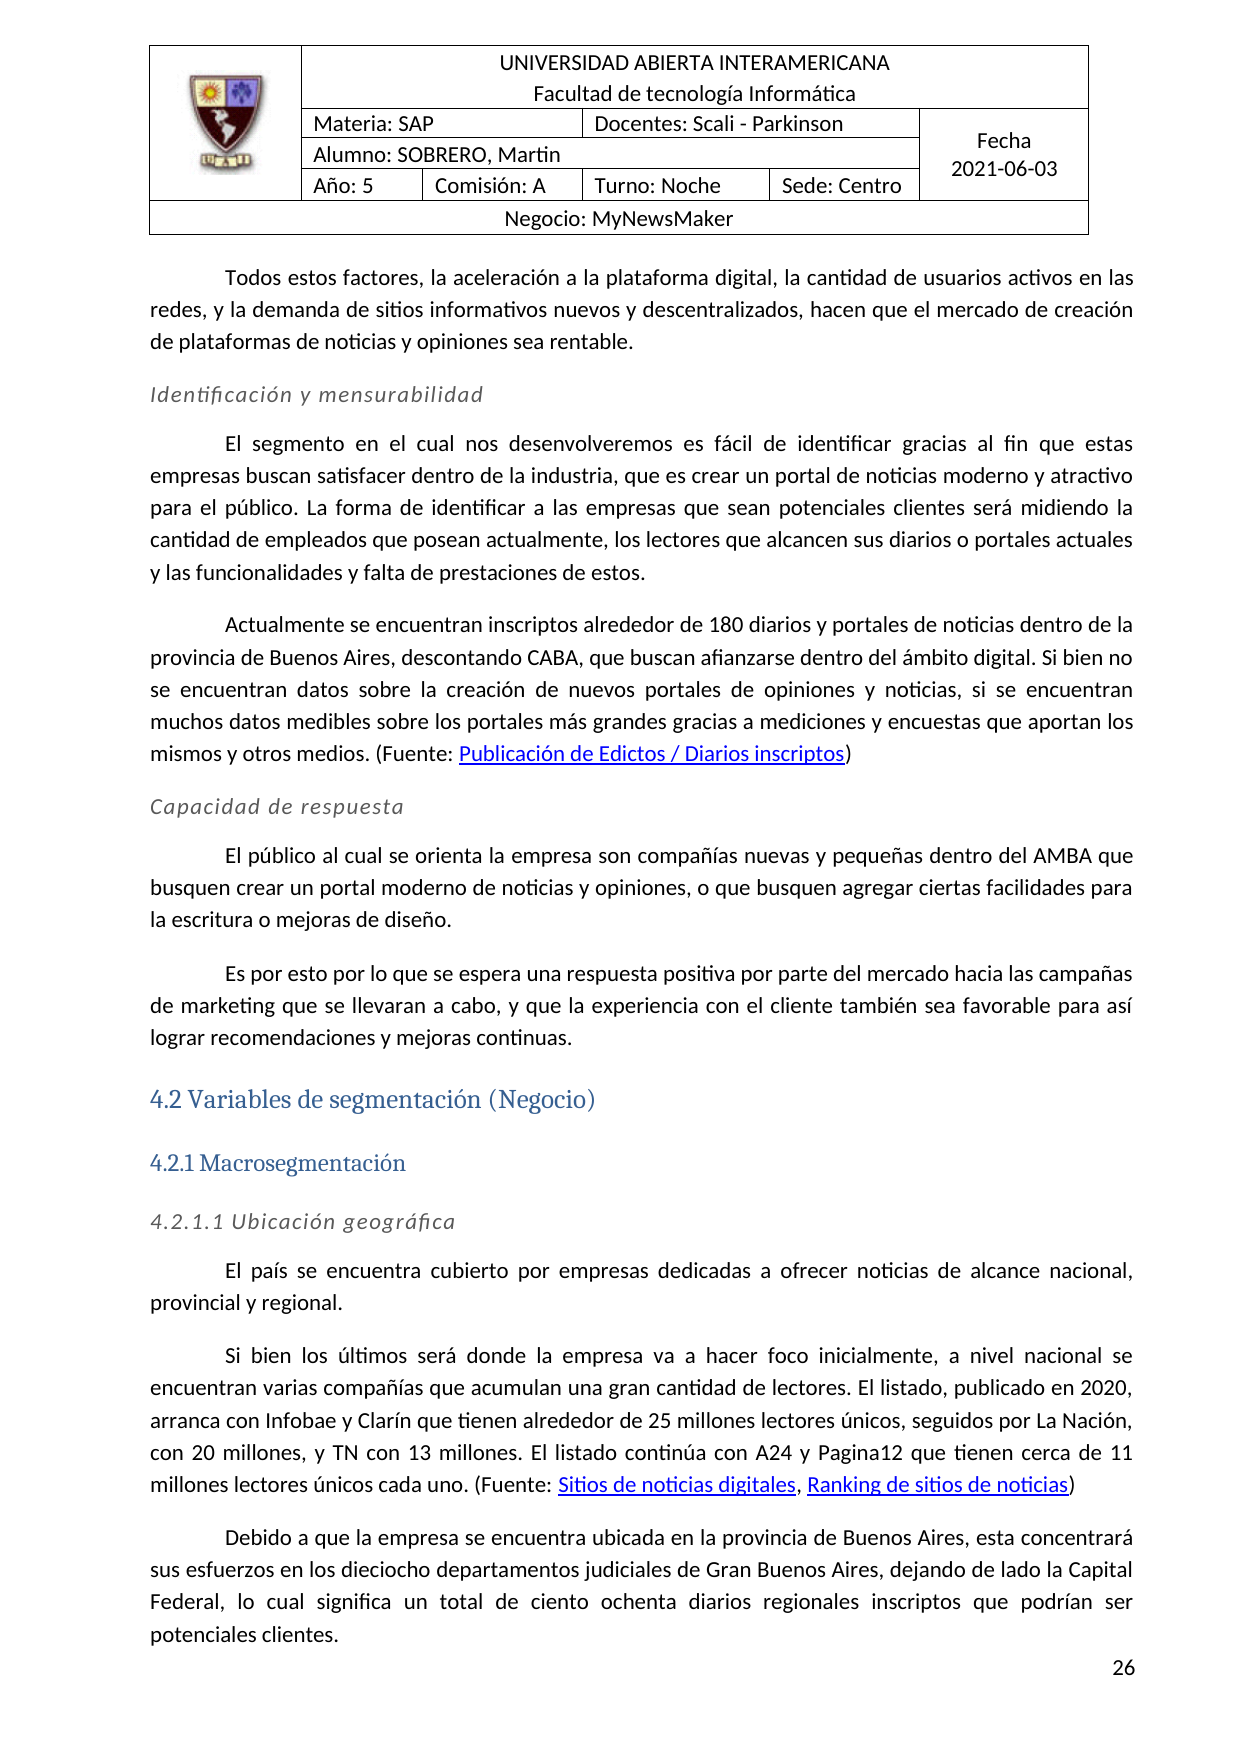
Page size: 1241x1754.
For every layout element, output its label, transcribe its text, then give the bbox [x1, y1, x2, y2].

text Todos estos factores, la aceleración a la plataforma digital, la cantidad de usuarios activos en las redes, y la demanda de sitios informativos nuevos y descentralizados, hacen que el mercado de creación de plataformas de noticias y opiniones sea rentable. [150, 263, 1135, 355]
subtitle 4.2.1 Macrosegmentación [150, 1149, 1135, 1178]
picture [175, 67, 276, 180]
subtitle 4.2.1.1 Ubicación geográfica [150, 1207, 1135, 1235]
text Actualmente se encuentran inscriptos alrededor de 180 diarios y portales de noticias dentro de la provincia de Buenos Aires, descontando CABA, que buscan afianzarse dentro del ámbito digital. Si bien no se encuentran datos sobre la creación de nuevos portales de opiniones y noticias, si se encuentran muchos datos medibles sobre los portales más grandes gracias a mediciones y encuestas que aportan los mismos y otros medios. (Fuente: Publicación de Edictos / Diarios inscriptos) [150, 611, 1135, 767]
subtitle Capacidad de respuesta [150, 792, 1135, 820]
subtitle Identificación y mensurabilidad [150, 380, 1135, 408]
text Si bien los últimos será donde la empresa va a hacer foco inicialmente, a nivel nacional se encuentran varias compañías que acumulan una gran cantidad de lectores. El listado, publicado en 2020, arranca con Infobae y Clarín que tienen alrededor de 25 millones lectores únicos, seguidos por La Nación, con 20 millones, y TN con 13 millones. El listado continúa con A24 y Pagina12 que tienen cerca de 11 millones lectores únicos cada uno. (Fuente: Sitios de noticias digitales, Ranking de sitios de noticias) [150, 1341, 1135, 1498]
text El país se encuentra cubierto por empresas dedicadas a ofrecer noticias de alcance nacional, provincial y regional. [150, 1256, 1135, 1316]
text El segmento en el cual nos desenvolveremos es fácil de identificar gracias al fin que estas empresas buscan satisfacer dentro de la industria, que es crear un portal de noticias moderno y atractivo para el público. La forma de identificar a las empresas que sean potenciales clientes será midiendo la cantidad de empleados que posean actualmente, los lectores que alcancen sus diarios o portales actuales y las funcionalidades y falta de prestaciones de estos. [150, 429, 1135, 586]
text Es por esto por lo que se espera una respuesta positiva por parte del mercado hacia las campañas de marketing que se llevaran a cabo, y que la experiencia con el cliente también sea favorable para así lograr recomendaciones y mejoras continuas. [150, 959, 1135, 1051]
text El público al cual se orienta la empresa son compañías nuevas y pequeñas dentro del AMBA que busquen crear un portal moderno de noticias y opiniones, o que busquen agregar ciertas facilidades para la escritura o mejoras de diseño. [150, 841, 1135, 934]
subtitle 4.2 Variables de segmentación (Negocio) [150, 1084, 1135, 1116]
text Debido a que la empresa se encuentra ubicada en la provincia de Buenos Aires, esta concentrará sus esfuerzos en los dieciocho departamentos judiciales de Gran Buenos Aires, dejando de lado la Capital Federal, lo cual significa un total de ciento ochenta diarios regionales inscriptos que podrían ser potenciales clientes. [150, 1523, 1135, 1648]
